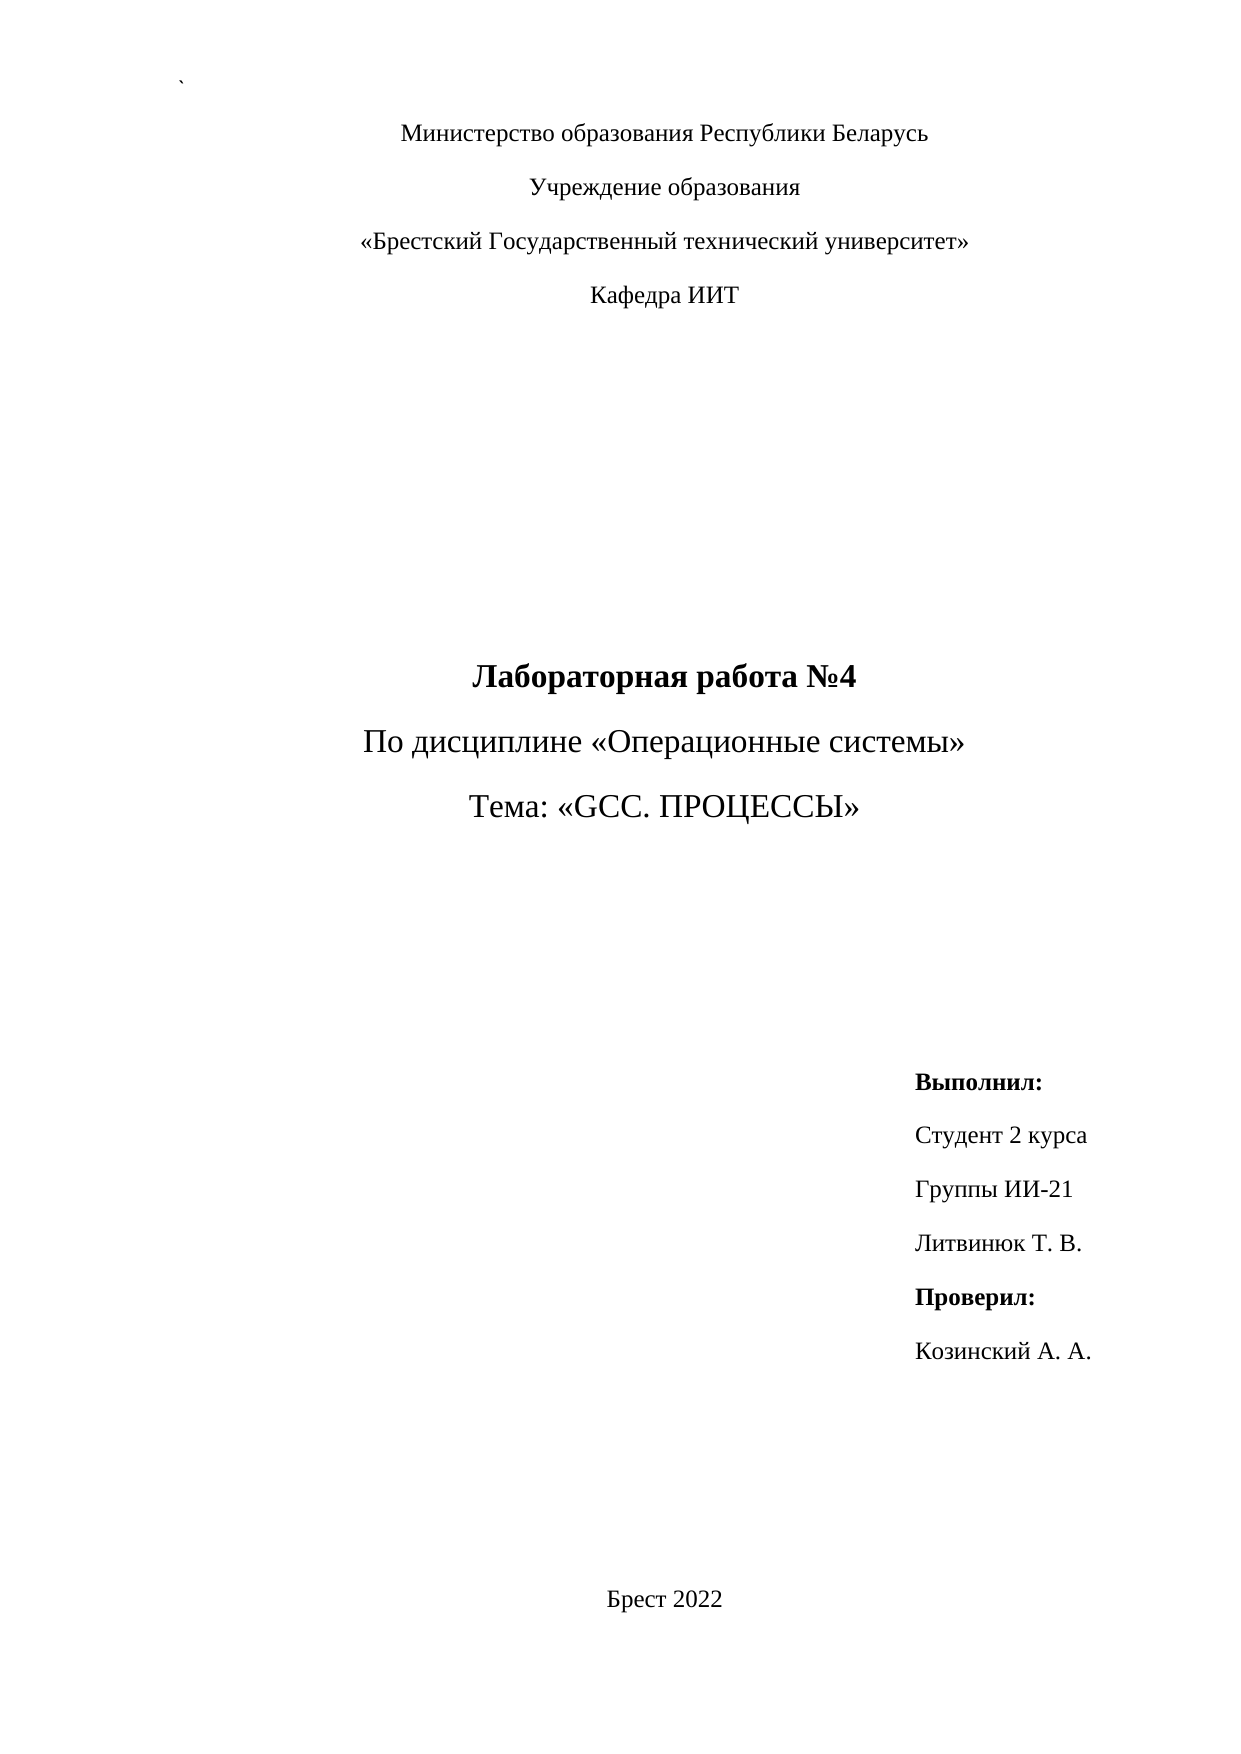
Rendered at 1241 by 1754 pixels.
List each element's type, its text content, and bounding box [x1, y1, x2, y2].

text Лабораторная работа №4 [177, 657, 1152, 695]
text Группы ИИ-21 [841, 1174, 1152, 1203]
text Кафедра ИИТ [177, 280, 1152, 308]
text Выполнил: [841, 1067, 1152, 1096]
text Министерство образования Республики Беларусь [177, 118, 1152, 147]
text По дисциплине «Операционные системы» [177, 722, 1152, 760]
text «Брестский Государственный технический университет» [177, 226, 1152, 254]
text Студент 2 курса [841, 1121, 1152, 1149]
text Проверил: [841, 1282, 1152, 1311]
text Тема: «GCC. ПРОЦЕССЫ» [177, 786, 1152, 825]
text Учреждение образования [177, 172, 1152, 201]
text Литвинюк Т. В. [841, 1228, 1152, 1257]
text Козинский А. А. [841, 1336, 1181, 1365]
text Брест 2022 [177, 1584, 1152, 1613]
